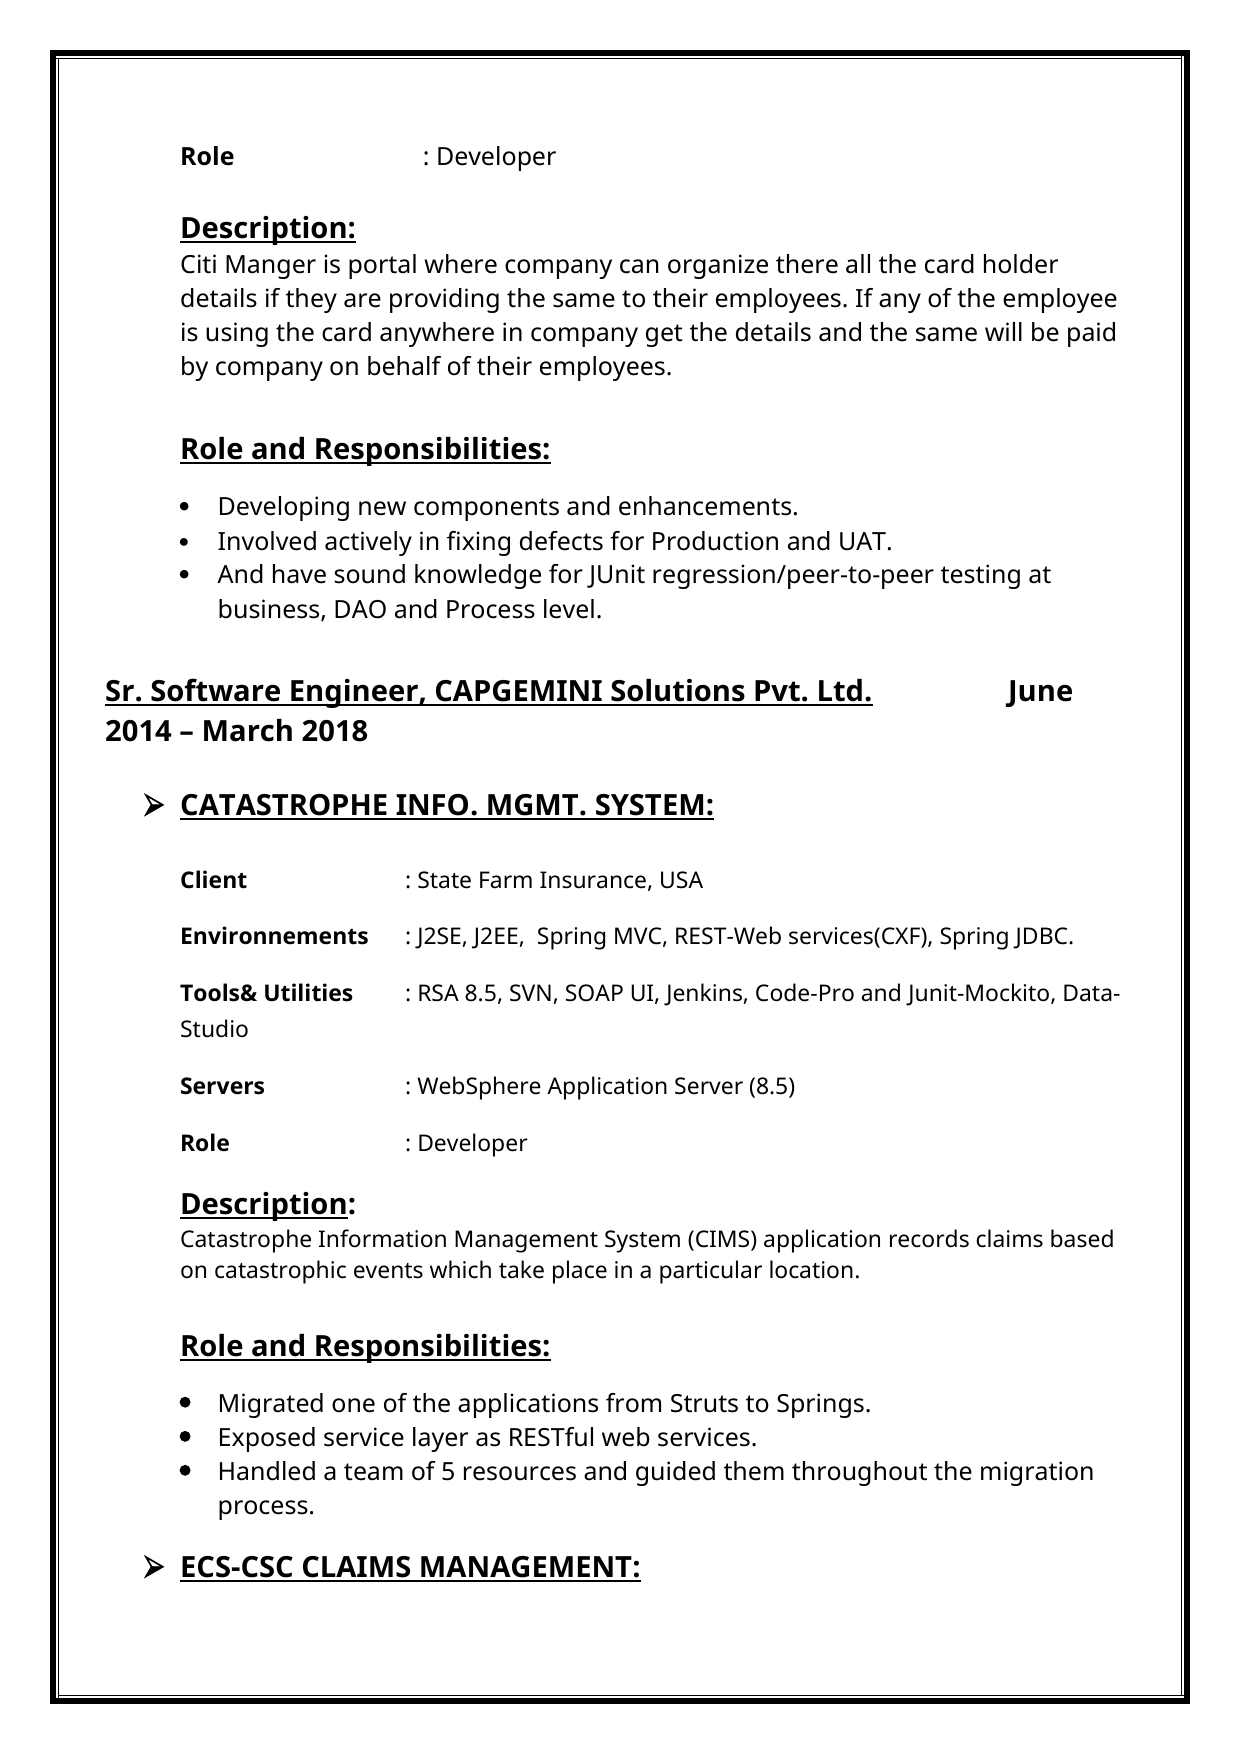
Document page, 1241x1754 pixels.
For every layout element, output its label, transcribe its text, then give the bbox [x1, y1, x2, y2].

list And have sound knowledge for JUnit regression/peer-to-peer testing at business, DAO and Process level. [180, 557, 1135, 625]
text Role : Developer [180, 139, 1135, 173]
list Exposed service layer as RESTful web services. [180, 1420, 1135, 1454]
text Description: [180, 1183, 1135, 1223]
text Tools& Utilities : RSA 8.5, SVN, SOAP UI, Jenkins, Code-Pro and Junit-Mockito, Data-Studio [180, 977, 1135, 1044]
text Environnements : J2SE, J2EE, Spring MVC, REST-Web services(CXF), Spring JDBC. [180, 920, 1135, 952]
list Handled a team of 5 resources and guided them throughout the migration process. [180, 1454, 1135, 1522]
text Catastrophe Information Management System (CIMS) application records claims based on catastrophic events which take place in a particular location. [180, 1223, 1135, 1286]
text Client : State Farm Insurance, USA [180, 863, 1135, 895]
text Role and Responsibilities: [105, 1325, 1135, 1365]
text Citi Manger is portal where company can organize there all the card holder details if they are providing the same to their employees. If any of the employee is using the card anywhere in company get the details and the same will be paid by company on behalf of their employees. [180, 247, 1135, 383]
text Role and Responsibilities: [105, 428, 1135, 468]
list CATASTROPHE INFO. MGMT. SYSTEM: [142, 784, 1135, 824]
list Involved actively in fixing defects for Production and UAT. [180, 523, 1135, 557]
list ECS-CSC CLAIMS MANAGEMENT: [142, 1546, 1135, 1586]
list Migrated one of the applications from Struts to Springs. [180, 1386, 1135, 1420]
list Developing new components and enhancements. [180, 489, 1135, 523]
text Role : Developer [180, 1127, 1135, 1158]
text Description: [180, 207, 1135, 247]
text Servers : WebSphere Application Server (8.5) [180, 1070, 1135, 1101]
text Sr. Software Engineer, CAPGEMINI Solutions Pvt. Ltd. June 2014 – March 2018 [105, 671, 1135, 750]
